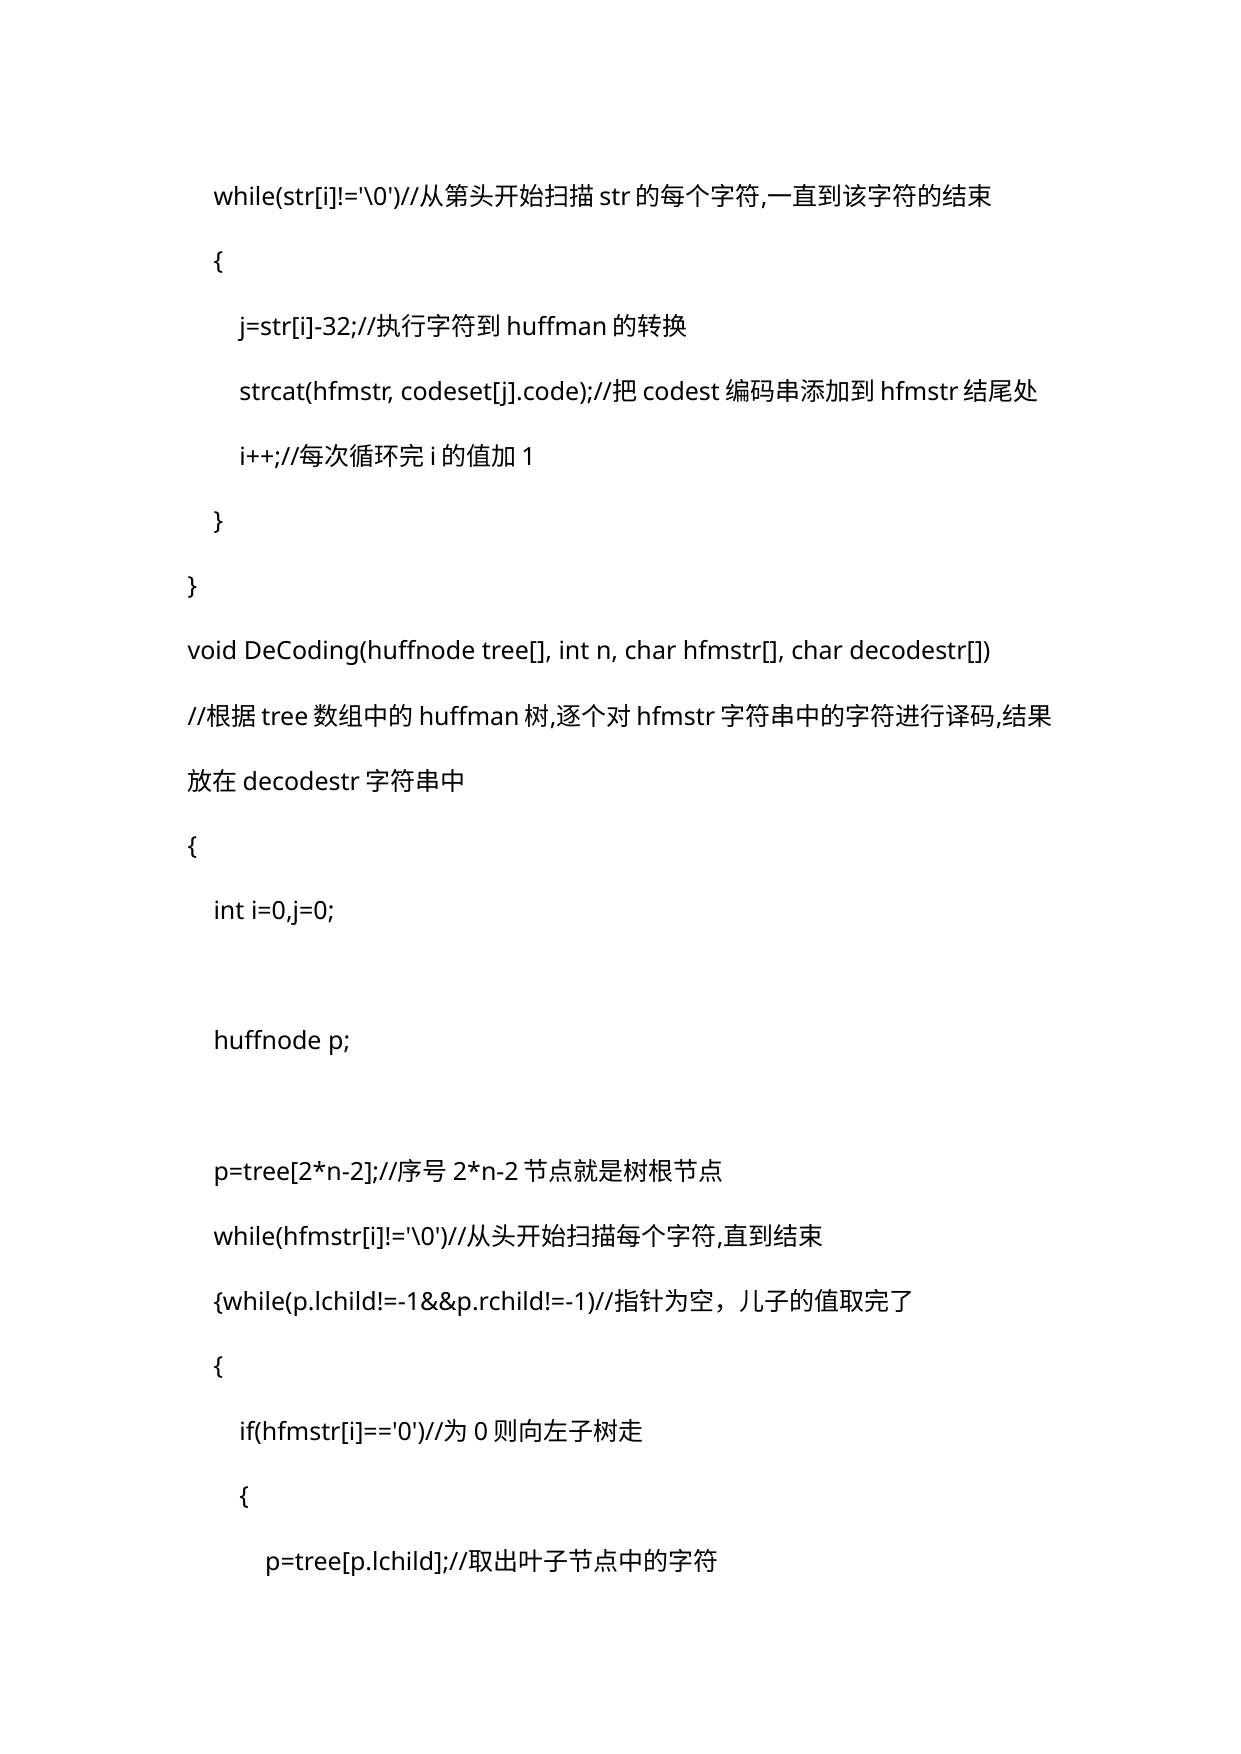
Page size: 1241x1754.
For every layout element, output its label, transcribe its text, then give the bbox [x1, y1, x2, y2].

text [187, 1072, 1053, 1592]
text huffnode p; [187, 942, 1053, 1072]
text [187, 162, 1053, 942]
